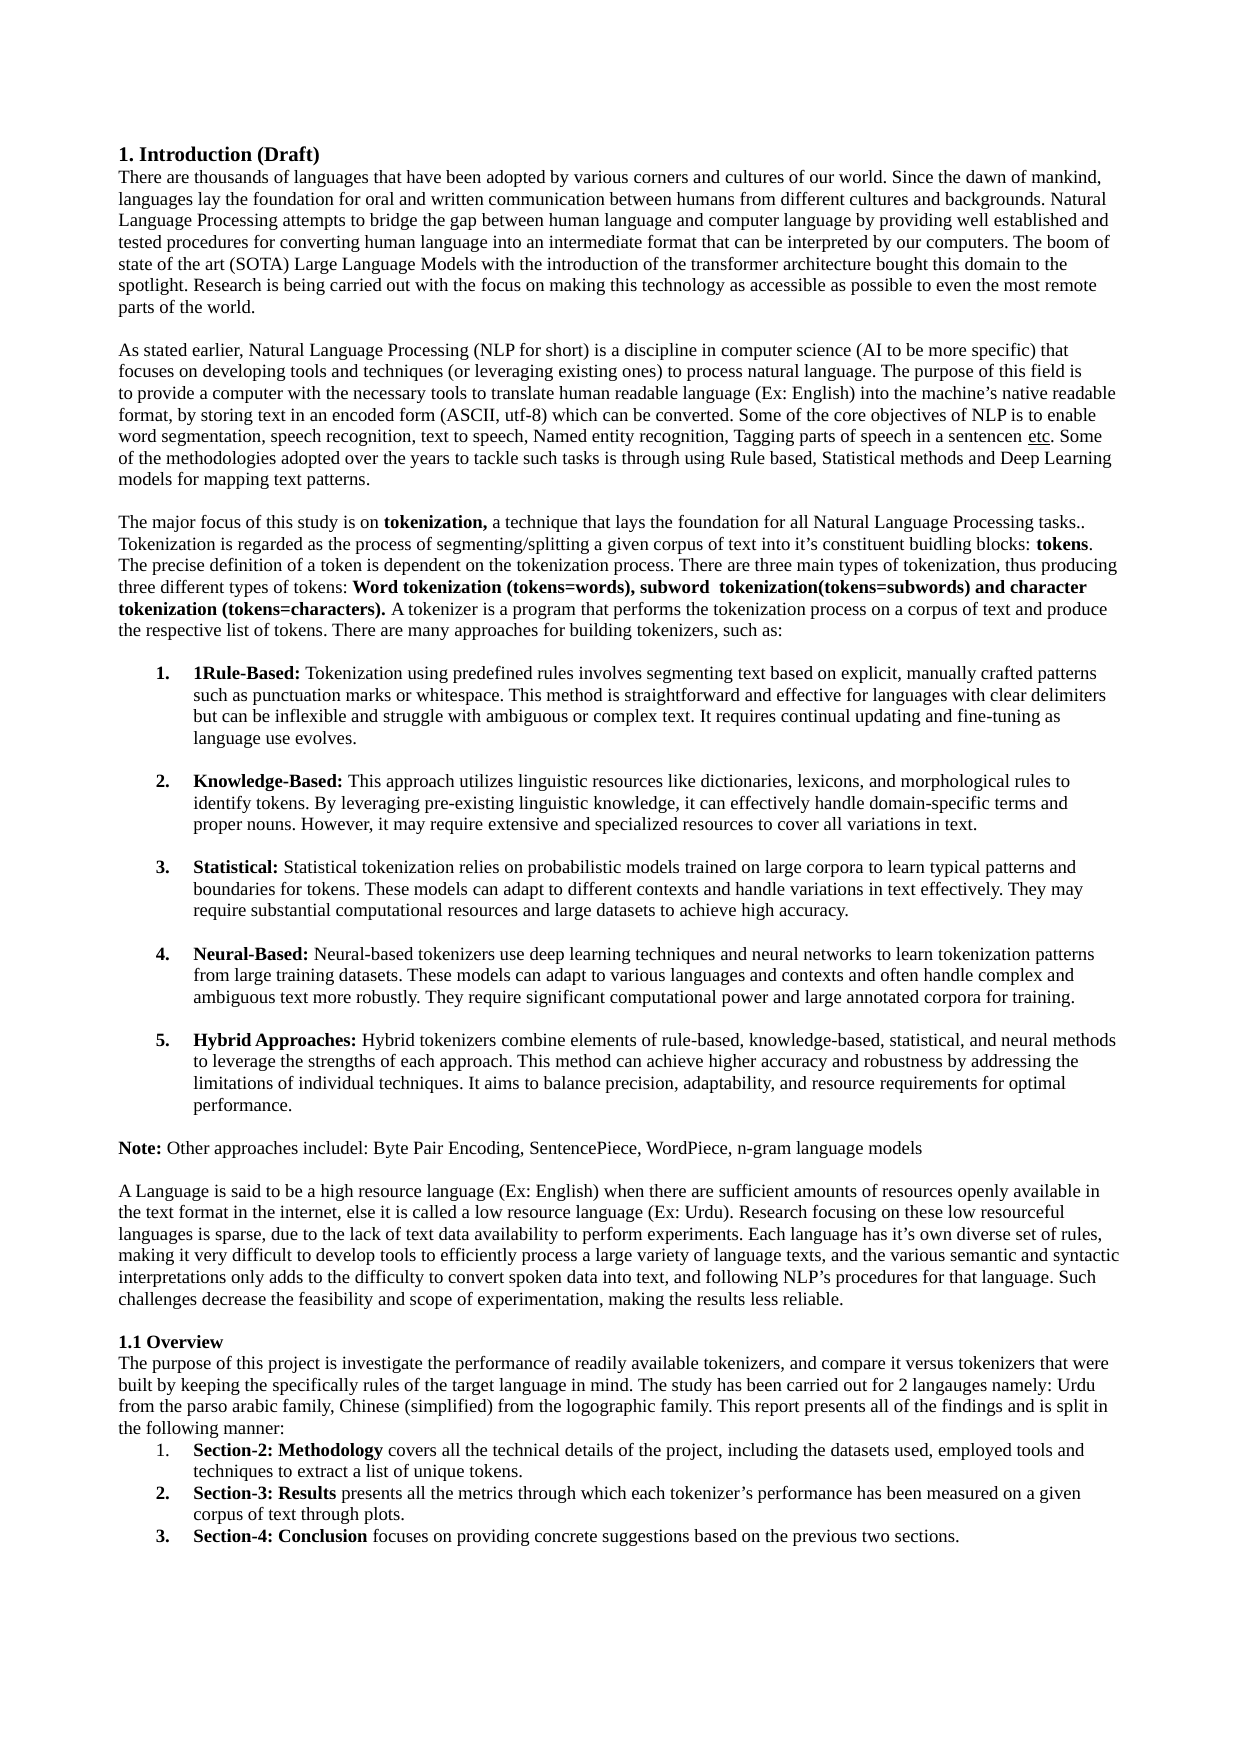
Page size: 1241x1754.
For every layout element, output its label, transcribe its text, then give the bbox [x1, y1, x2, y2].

text 1. Introduction (Draft) [118, 142, 1122, 166]
text As stated earlier, Natural Language Processing (NLP for short) is a discipline in computer science (AI to be more specific) that focuses on developing tools and techniques (or leveraging existing ones) to process natural language. The purpose of this field is [118, 339, 1122, 382]
text The purpose of this project is investigate the performance of readily available tokenizers, and compare it versus tokenizers that were built by keeping the specifically rules of the target language in mind. The study has been carried out for 2 langauges namely: Urdu from the parso arabic family, Chinese (simplified) from the logographic family. This report presents all of the findings and is split in the following manner: [118, 1352, 1122, 1438]
text There are thousands of languages that have been adopted by various corners and cultures of our world. Since the dawn of mankind, languages lay the foundation for oral and written communication between humans from different cultures and backgrounds. Natural Language Processing attempts to bridge the gap between human language and computer language by providing well established and tested procedures for converting human language into an intermediate format that can be interpreted by our computers. The boom of state of the art (SOTA) Large Language Models with the introduction of the transformer architecture bought this domain to the spotlight. Research is being carried out with the focus on making this technology as accessible as possible to even the most remote parts of the world. [118, 166, 1122, 317]
list Neural-Based: Neural-based tokenizers use deep learning techniques and neural networks to learn tokenization patterns from large training datasets. These models can adapt to various languages and contexts and often handle complex and ambiguous text more robustly. They require significant computational power and large annotated corpora for training. [156, 942, 1122, 1007]
list Hybrid Approaches: Hybrid tokenizers combine elements of rule-based, knowledge-based, statistical, and neural methods to leverage the strengths of each approach. This method can achieve higher accuracy and robustness by addressing the limitations of individual techniques. It aims to balance precision, adaptability, and resource requirements for optimal performance. [156, 1029, 1122, 1115]
text 1.1 Overview [118, 1331, 1122, 1352]
text The major focus of this study is on tokenization, a technique that lays the foundation for all Natural Language Processing tasks.. Tokenization is regarded as the process of segmenting/splitting a given corpus of text into it’s constituent buidling blocks: tokens. The precise definition of a token is dependent on the tokenization process. There are three main types of tokenization, thus producing three different types of tokens: Word tokenization (tokens=words), subword tokenization(tokens=subwords) and character tokenization (tokens=characters). A tokenizer is a program that performs the tokenization process on a corpus of text and produce the respective list of tokens. There are many approaches for building tokenizers, such as: [118, 511, 1122, 641]
list 1Rule-Based: Tokenization using predefined rules involves segmenting text based on explicit, manually crafted patterns such as punctuation marks or whitespace. This method is straightforward and effective for languages with clear delimiters but can be inflexible and struggle with ambiguous or complex text. It requires continual updating and fine-tuning as language use evolves. [156, 662, 1122, 748]
text to provide a computer with the necessary tools to translate human readable language (Ex: English) into the machine’s native readable format, by storing text in an encoded form (ASCII, utf-8) which can be converted. Some of the core objectives of NLP is to enable word segmentation, speech recognition, text to speech, Named entity recognition, Tagging parts of speech in a sentencen etc. Some of the methodologies adopted over the years to tackle such tasks is through using Rule based, Statistical methods and Deep Learning models for mapping text patterns. [118, 382, 1122, 490]
text A Language is said to be a high resource language (Ex: English) when there are sufficient amounts of resources openly available in the text format in the internet, else it is called a low resource language (Ex: Urdu). Research focusing on these low resourceful languages is sparse, due to the lack of text data availability to perform experiments. Each language has it’s own diverse set of rules, making it very difficult to develop tools to efficiently process a large variety of language texts, and the various semantic and syntactic interpretations only adds to the difficulty to convert spoken data into text, and following NLP’s procedures for that language. Such challenges decrease the feasibility and scope of experimentation, making the results less reliable. [118, 1180, 1122, 1309]
text Note: Other approaches includel: Byte Pair Encoding, SentencePiece, WordPiece, n-gram language models [118, 1137, 1122, 1158]
list Statistical: Statistical tokenization relies on probabilistic models trained on large corpora to learn typical patterns and boundaries for tokens. These models can adapt to different contexts and handle variations in text effectively. They may require substantial computational resources and large datasets to achieve high accuracy. [156, 856, 1122, 921]
list Knowledge-Based: This approach utilizes linguistic resources like dictionaries, lexicons, and morphological rules to identify tokens. By leveraging pre-existing linguistic knowledge, it can effectively handle domain-specific terms and proper nouns. However, it may require extensive and specialized resources to cover all variations in text. [156, 770, 1122, 835]
list Section-4: Conclusion focuses on providing concrete suggestions based on the previous two sections. [156, 1525, 1122, 1546]
list Section-3: Results presents all the metrics through which each tokenizer’s performance has been measured on a given corpus of text through plots. [156, 1482, 1122, 1525]
list Section-2: Methodology covers all the technical details of the project, including the datasets used, employed tools and techniques to extract a list of unique tokens. [156, 1438, 1122, 1482]
